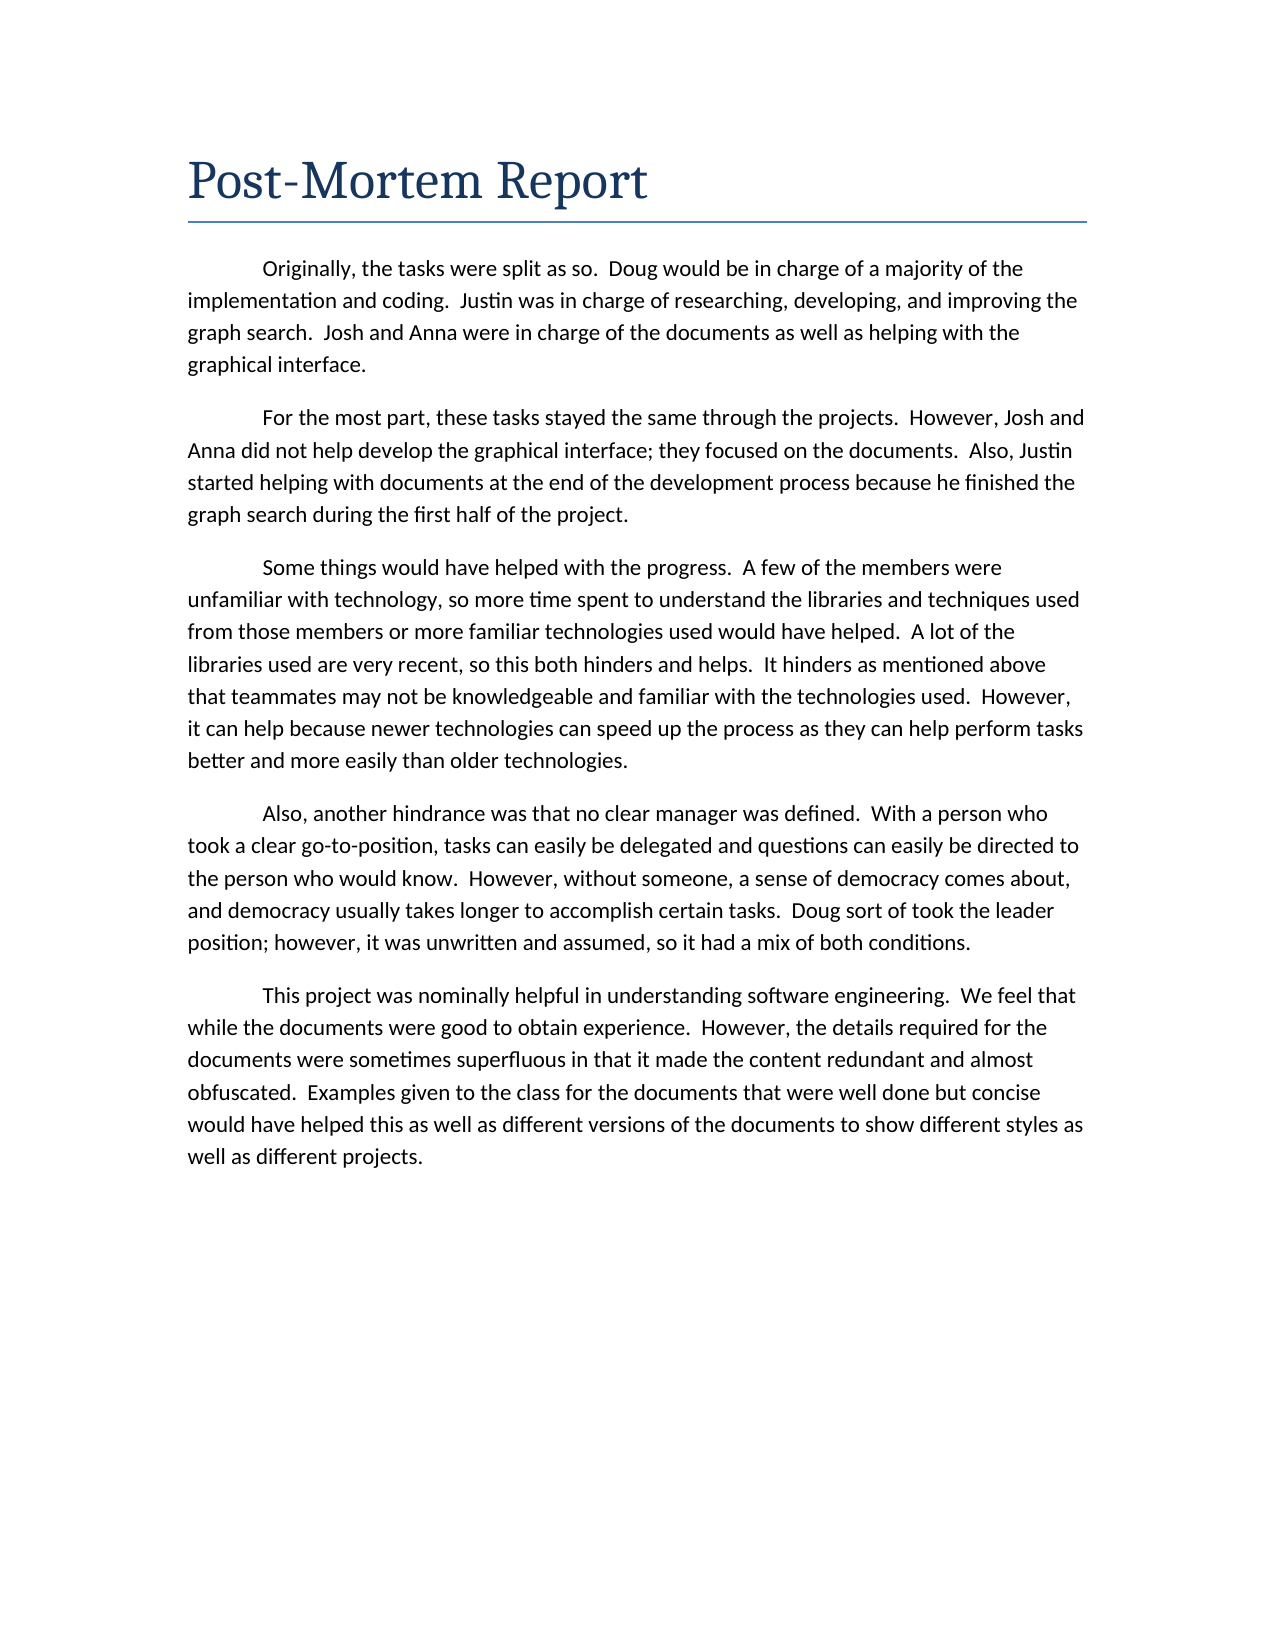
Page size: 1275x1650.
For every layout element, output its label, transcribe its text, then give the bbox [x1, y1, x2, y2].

text For the most part, these tasks stayed the same through the projects. However, Josh and Anna did not help develop the graphical interface; they focused on the documents. Also, Justin started helping with documents at the end of the development process because he finished the graph search during the first half of the project. [187, 403, 1087, 528]
text This project was nominally helpful in understanding software engineering. We feel that while the documents were good to obtain experience. However, the details required for the documents were sometimes superfluous in that it made the content redundant and almost obfuscated. Examples given to the class for the documents that were well done but concise would have helped this as well as different versions of the documents to show different styles as well as different projects. [187, 981, 1087, 1170]
text Also, another hindrance was that no clear manager was defined. With a person who took a clear go-to-position, tasks can easily be delegated and questions can easily be directed to the person who would know. However, without someone, a sense of democracy comes about, and democracy usually takes longer to accomplish certain tasks. Doug sort of took the leader position; however, it was unwritten and assumed, so it had a mix of both conditions. [187, 799, 1087, 956]
title Post-Mortem Report [187, 150, 1087, 223]
text Some things would have helped with the progress. A few of the members were unfamiliar with technology, so more time spent to understand the libraries and techniques used from those members or more familiar technologies used would have helped. A lot of the libraries used are very recent, so this both hinders and helps. It hinders as mentioned above that teammates may not be knowledgeable and familiar with the technologies used. However, it can help because newer technologies can speed up the process as they can help perform tasks better and more easily than older technologies. [187, 553, 1087, 774]
text Originally, the tasks were split as so. Doug would be in charge of a majority of the implementation and coding. Justin was in charge of researching, developing, and improving the graph search. Josh and Anna were in charge of the documents as well as helping with the graphical interface. [187, 254, 1087, 378]
